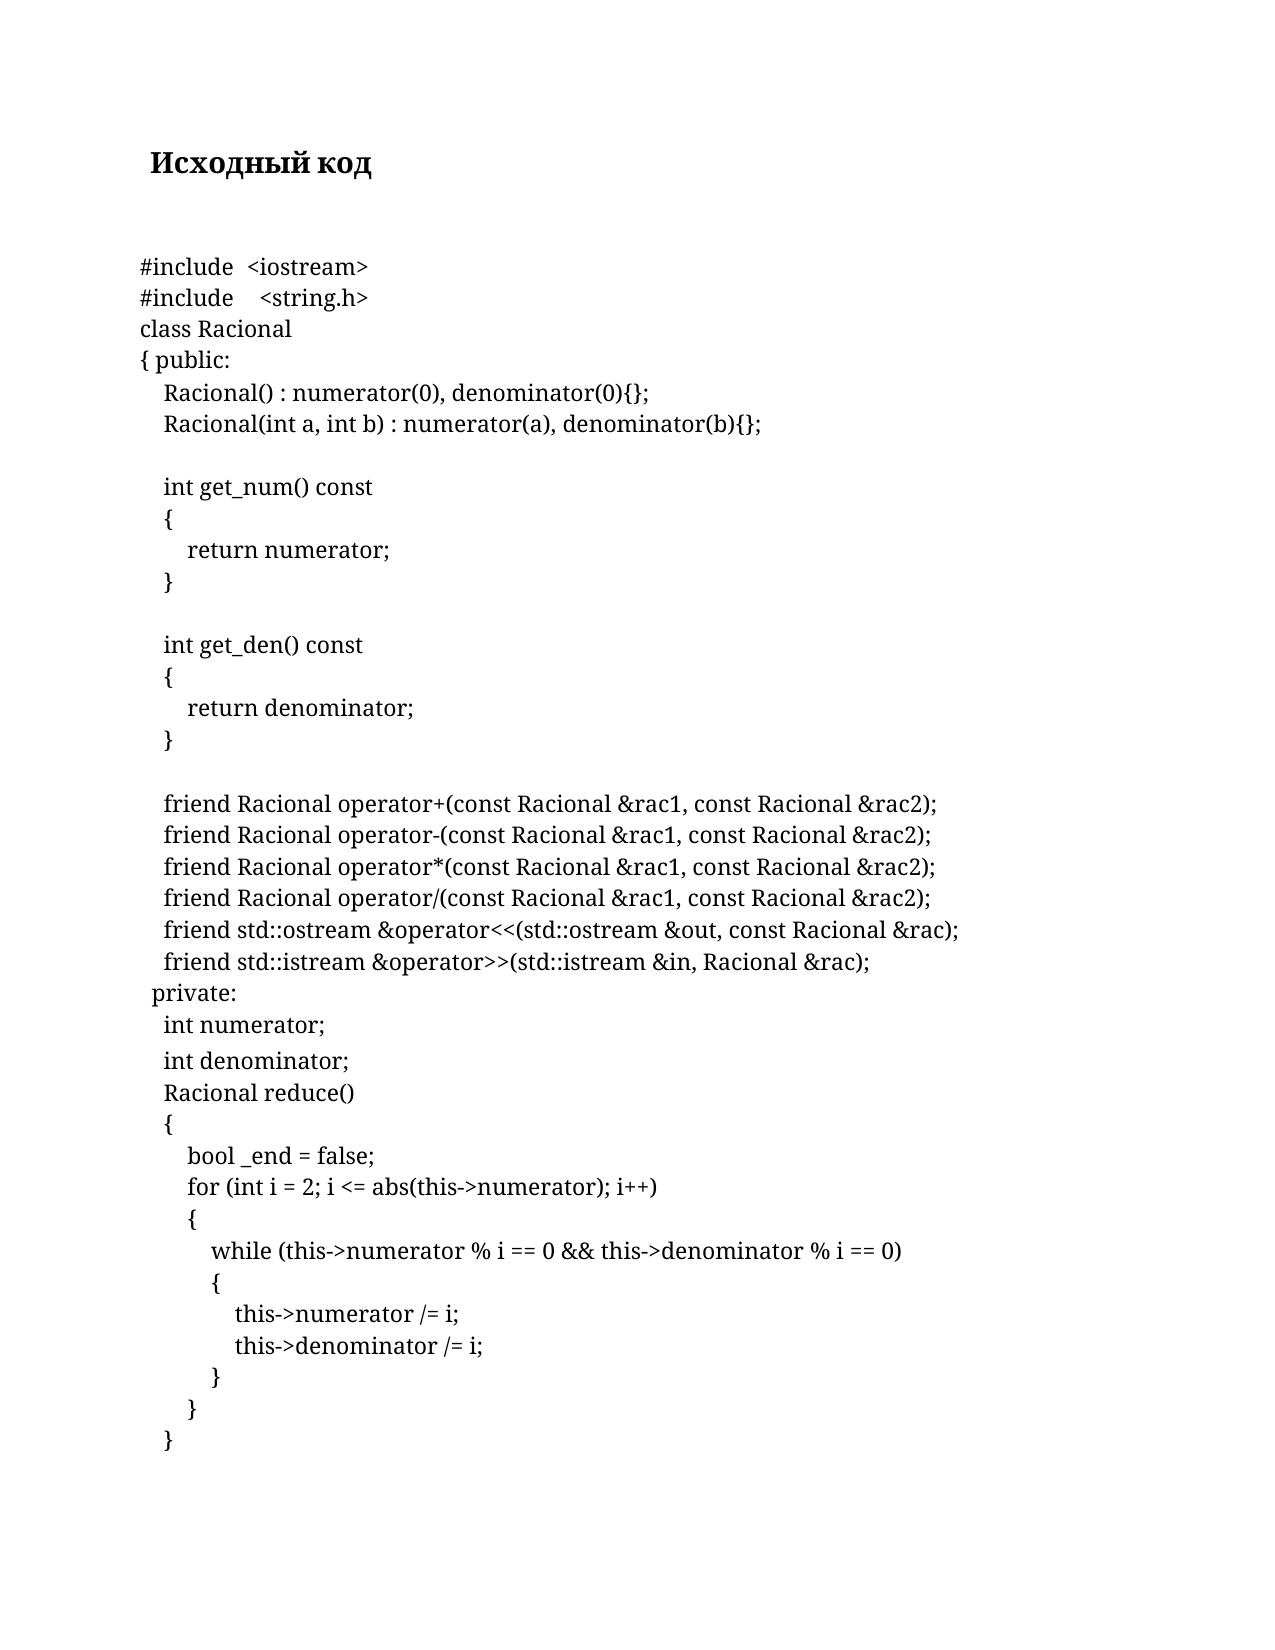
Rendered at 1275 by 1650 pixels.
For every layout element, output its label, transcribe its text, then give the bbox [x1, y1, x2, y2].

text this->denominator /= i; [139, 1330, 1275, 1361]
text } [139, 1361, 1275, 1392]
text int numerator; [139, 1008, 1275, 1040]
text friend std::ostream &operator<<(std::ostream &out, const Racional &rac); [139, 914, 1275, 945]
text } [139, 724, 1275, 756]
text bool _end = false; [139, 1140, 1275, 1171]
text #include <iostream> #include <string.h> class Racional [139, 251, 369, 344]
text { [139, 1108, 1275, 1139]
text Racional reduce() [139, 1077, 1275, 1108]
text Racional() : numerator(0), denominator(0){}; [139, 376, 1275, 408]
text } [139, 1424, 1275, 1456]
text friend Racional operator*(const Racional &rac1, const Racional &rac2); [139, 851, 1275, 882]
text friend Racional operator-(const Racional &rac1, const Racional &rac2); [139, 819, 1275, 850]
text { [139, 1203, 1275, 1234]
text friend Racional operator+(const Racional &rac1, const Racional &rac2); [139, 788, 1275, 819]
text { public: [139, 344, 231, 376]
text return numerator; [139, 534, 1275, 566]
text this->numerator /= i; [139, 1298, 1275, 1329]
text { [139, 1266, 1275, 1298]
text } [139, 1392, 1275, 1424]
text } [139, 566, 1275, 598]
text private: [139, 977, 1275, 1008]
text { [139, 503, 1275, 534]
text friend std::istream &operator>>(std::istream &in, Racional &rac); [139, 946, 1275, 977]
subtitle Исходный код [150, 147, 1275, 181]
text Racional(int a, int b) : numerator(a), denominator(b){}; [139, 408, 1275, 439]
text for (int i = 2; i <= abs(this->numerator); i++) [139, 1171, 1275, 1202]
text { [139, 661, 1275, 692]
text int get_num() const [139, 471, 1275, 502]
text friend Racional operator/(const Racional &rac1, const Racional &rac2); [139, 882, 1275, 913]
text int denominator; [139, 1045, 1275, 1076]
text while (this->numerator % i == 0 && this->denominator % i == 0) [139, 1234, 1275, 1266]
text int get_den() const [139, 629, 1275, 660]
text return denominator; [139, 692, 1275, 724]
